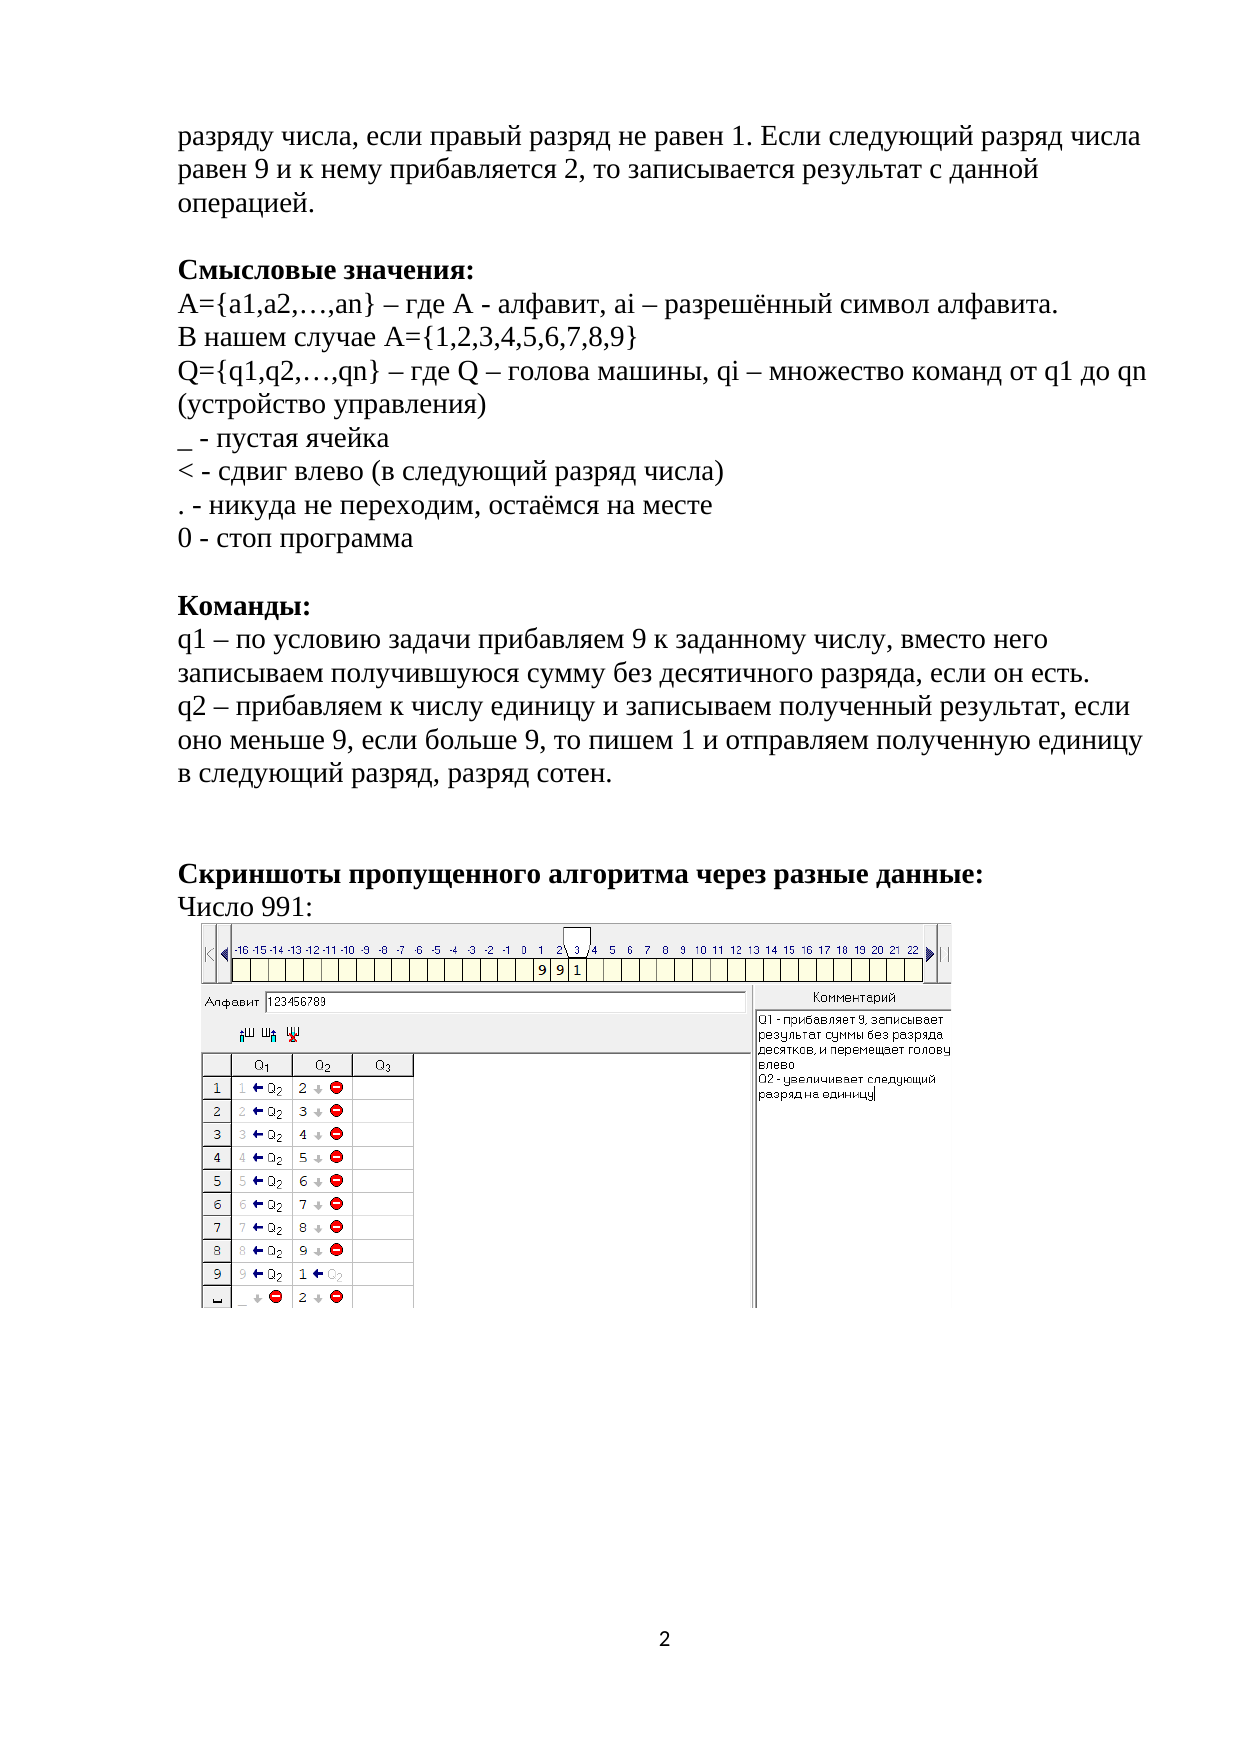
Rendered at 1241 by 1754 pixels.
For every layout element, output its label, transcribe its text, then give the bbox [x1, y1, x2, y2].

text 0 - стоп программа [177, 521, 1152, 554]
text . - никуда не переходим, остаёмся на месте [177, 487, 1152, 521]
text q2 – прибавляем к числу единицу и записываем полученный результат, если оно меньше 9, если больше 9, то пишем 1 и отправляем полученную единицу в следующий разряд, разряд сотен. [177, 688, 1152, 789]
text _ - пустая ячейка [177, 420, 1152, 453]
text Команды: [177, 588, 1152, 621]
text Смысловые значения: A={a1,a2,…,an} – где А - алфавит, аi – разрешённый символ алфавита. [177, 252, 1152, 319]
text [177, 118, 1152, 219]
text Число 991: [177, 889, 1152, 923]
text Q={q1,q2,…,qn} – где Q – голова машины, qi – множество команд от q1 до qn (устройство управления) [177, 353, 1152, 420]
text В нашем случае А={1,2,3,4,5,6,7,8,9} [177, 319, 1152, 353]
text Скриншоты пропущенного алгоритма через разные данные: [177, 856, 1152, 889]
text < - сдвиг влево (в следующий разряд числа) [177, 453, 1152, 487]
text q1 – по условию задачи прибавляем 9 к заданному числу, вместо него записываем получившуюся сумму без десятичного разряда, если он есть. [177, 621, 1152, 688]
